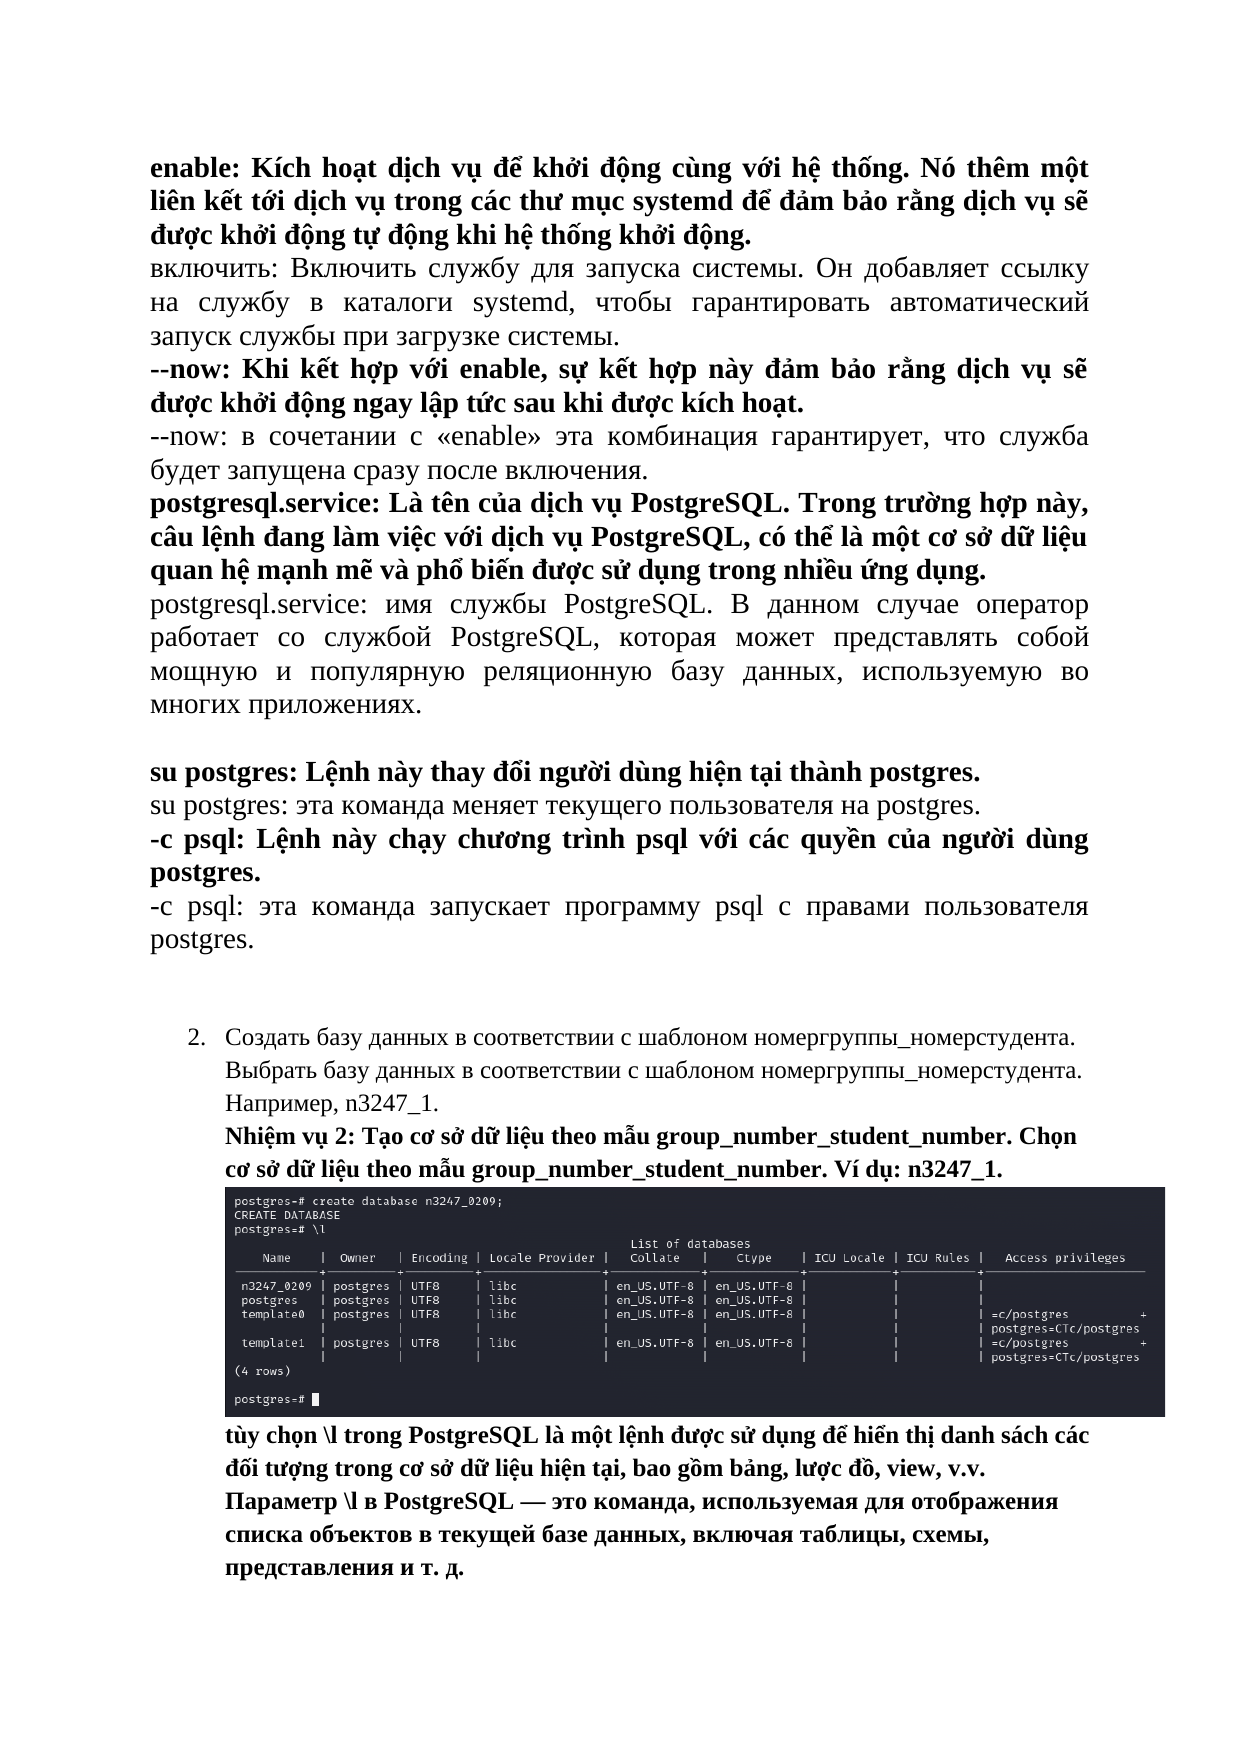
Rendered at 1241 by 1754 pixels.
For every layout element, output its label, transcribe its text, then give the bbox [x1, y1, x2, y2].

text su postgres: эта команда меняет текущего пользователя на postgres. [150, 787, 1090, 821]
text Параметр \l в PostgreSQL — это команда, используемая для отображения списка объектов в текущей базе данных, включая таблицы, схемы, представления и т. д. [225, 1486, 1090, 1581]
text включить: Включить службу для запуска системы. Он добавляет ссылку на службу в каталоги systemd, чтобы гарантировать автоматический запуск службы при загрузке системы. [150, 251, 1090, 351]
text --now: в сочетании с «enable» эта комбинация гарантирует, что служба будет запущена сразу после включения. [150, 418, 1090, 485]
text postgresql.service: Là tên của dịch vụ PostgreSQL. Trong trường hợp này, câu lệnh đang làm việc với dịch vụ PostgreSQL, có thể là một cơ sở dữ liệu quan hệ mạnh mẽ và phổ biến được sử dụng trong nhiều ứng dụng. [150, 485, 1090, 586]
text postgresql.service: имя службы PostgreSQL. В данном случае оператор работает со службой PostgreSQL, которая может представлять собой мощную и популярную реляционную базу данных, используемую во многих приложениях. [150, 586, 1090, 720]
text -c psql: Lệnh này chạy chương trình psql với các quyền của người dùng postgres. [150, 821, 1090, 888]
text -c psql: эта команда запускает программу psql с правами пользователя postgres. [150, 888, 1090, 955]
text su postgres: Lệnh này thay đổi người dùng hiện tại thành postgres. [150, 754, 1090, 787]
picture [225, 1187, 1166, 1417]
text --now: Khi kết hợp với enable, sự kết hợp này đảm bảo rằng dịch vụ sẽ được khởi động ngay lập tức sau khi được kích hoạt. [150, 351, 1090, 418]
text tùy chọn \l trong PostgreSQL là một lệnh được sử dụng để hiển thị danh sách các đối tượng trong cơ sở dữ liệu hiện tại, bao gồm bảng, lược đồ, view, v.v. [225, 1420, 1090, 1482]
text enable: Kích hoạt dịch vụ để khởi động cùng với hệ thống. Nó thêm một liên kết tới dịch vụ trong các thư mục systemd để đảm bảo rằng dịch vụ sẽ được khởi động tự động khi hệ thống khởi động. [150, 150, 1090, 251]
list Создать базу данных в соответствии с шаблоном номергруппы_номерстудента. Выбрать базу данных в соответствии с шаблоном номергруппы_номерстудента. Например, n3247_1. [187, 1022, 1090, 1117]
text Nhiệm vụ 2: Tạo cơ sở dữ liệu theo mẫu group_number_student_number. Chọn cơ sở dữ liệu theo mẫu group_number_student_number. Ví dụ: n3247_1. [225, 1121, 1090, 1183]
